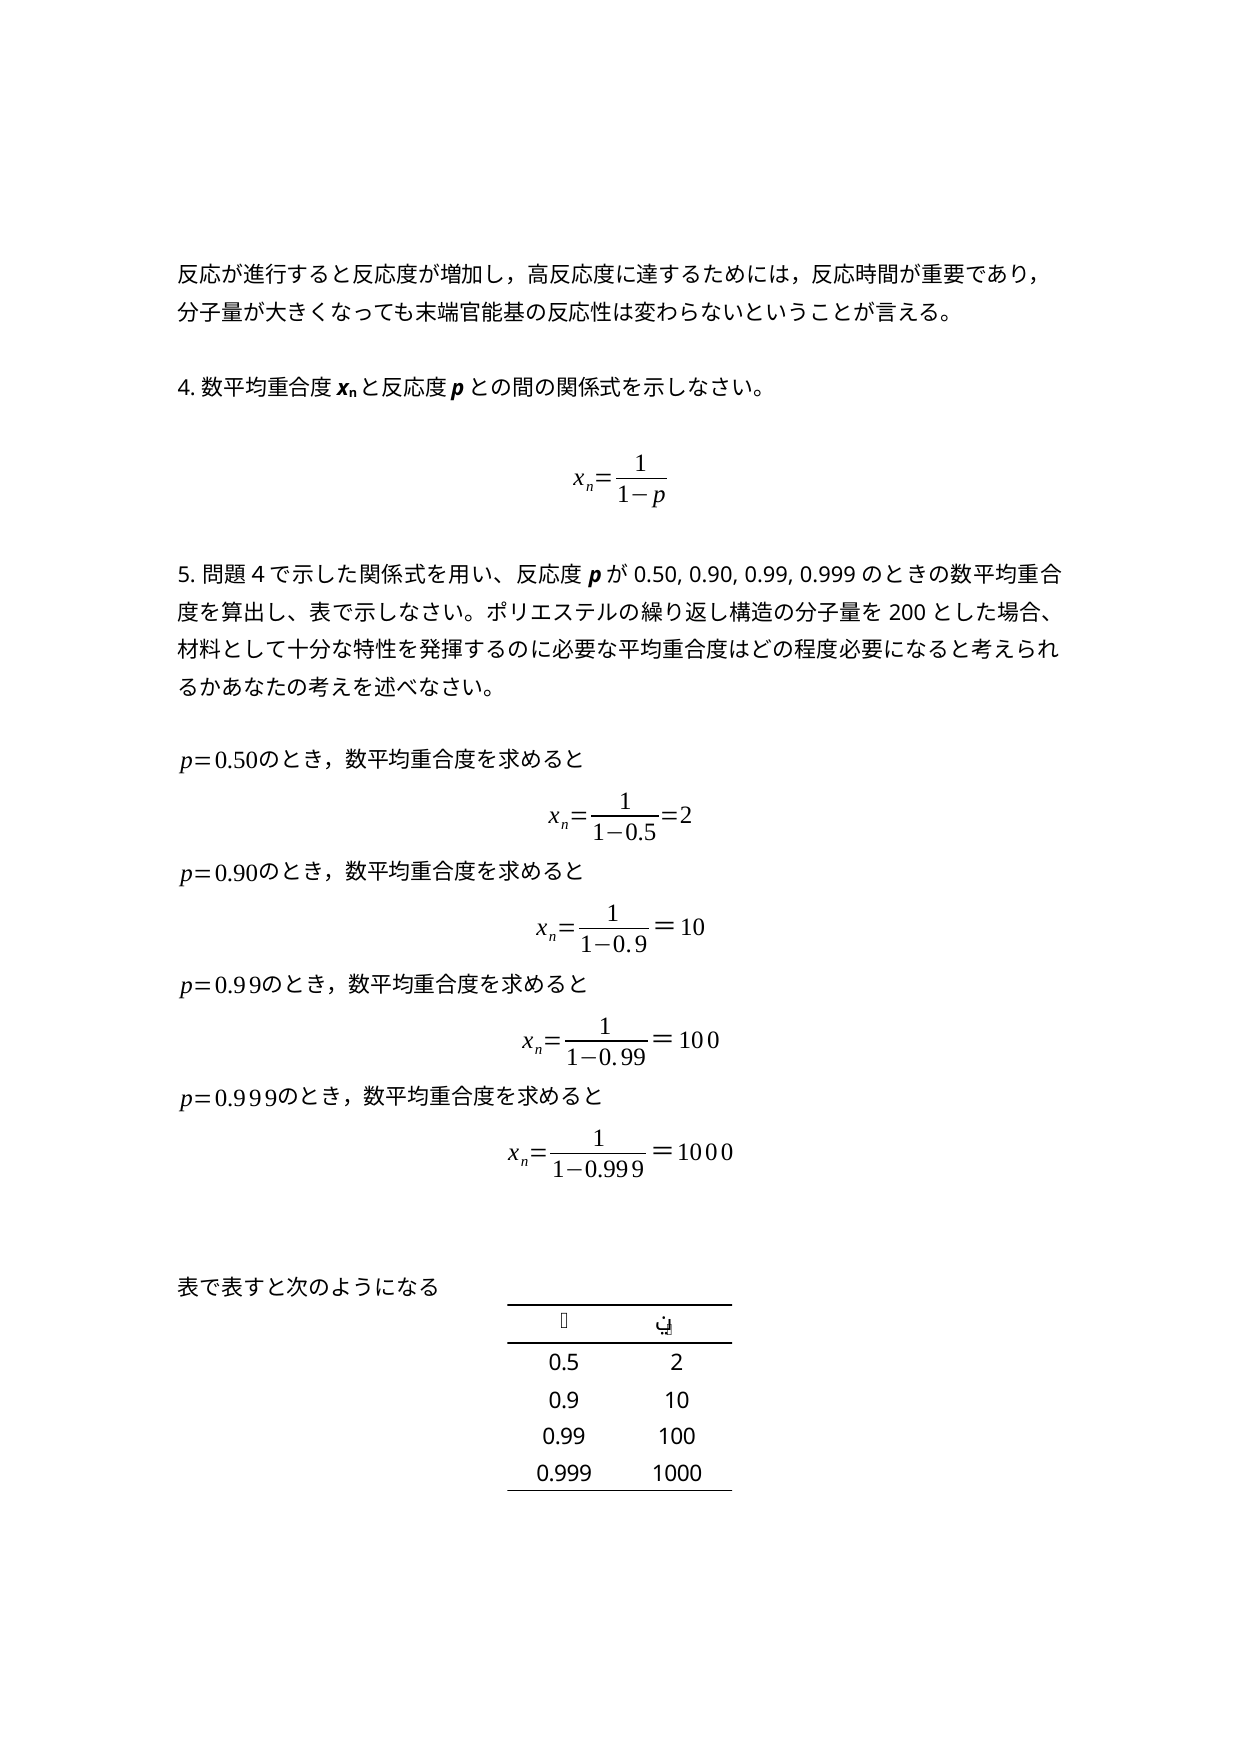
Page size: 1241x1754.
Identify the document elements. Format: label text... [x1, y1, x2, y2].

text のとき，数平均重合度を求めると [177, 1079, 1063, 1117]
text のとき，数平均重合度を求めると [177, 742, 1063, 779]
text 表で表すと次のようになる [177, 1267, 1063, 1304]
text のとき，数平均重合度を求めると [177, 967, 1063, 1004]
text 5. 問題４で示した関係式を用い、反応度pが0.50, 0.90, 0.99, 0.999のときの数平均重合度を算出し、表で示しなさい。ポリエステルの繰り返し構造の分子量を200とした場合、材料として十分な特性を発揮するのに必要な平均重合度はどの程度必要になると考えられるかあなたの考えを述べなさい。 [177, 554, 1063, 704]
text 4. 数平均重合度xnと反応度pとの間の関係式を示しなさい。 [177, 367, 1063, 404]
text のとき，数平均重合度を求めると [177, 854, 1063, 892]
text 反応が進行すると反応度が増加し，高反応度に達するためには，反応時間が重要であり，分子量が大きくなっても末端官能基の反応性は変わらないということが言える。 [177, 254, 1063, 329]
